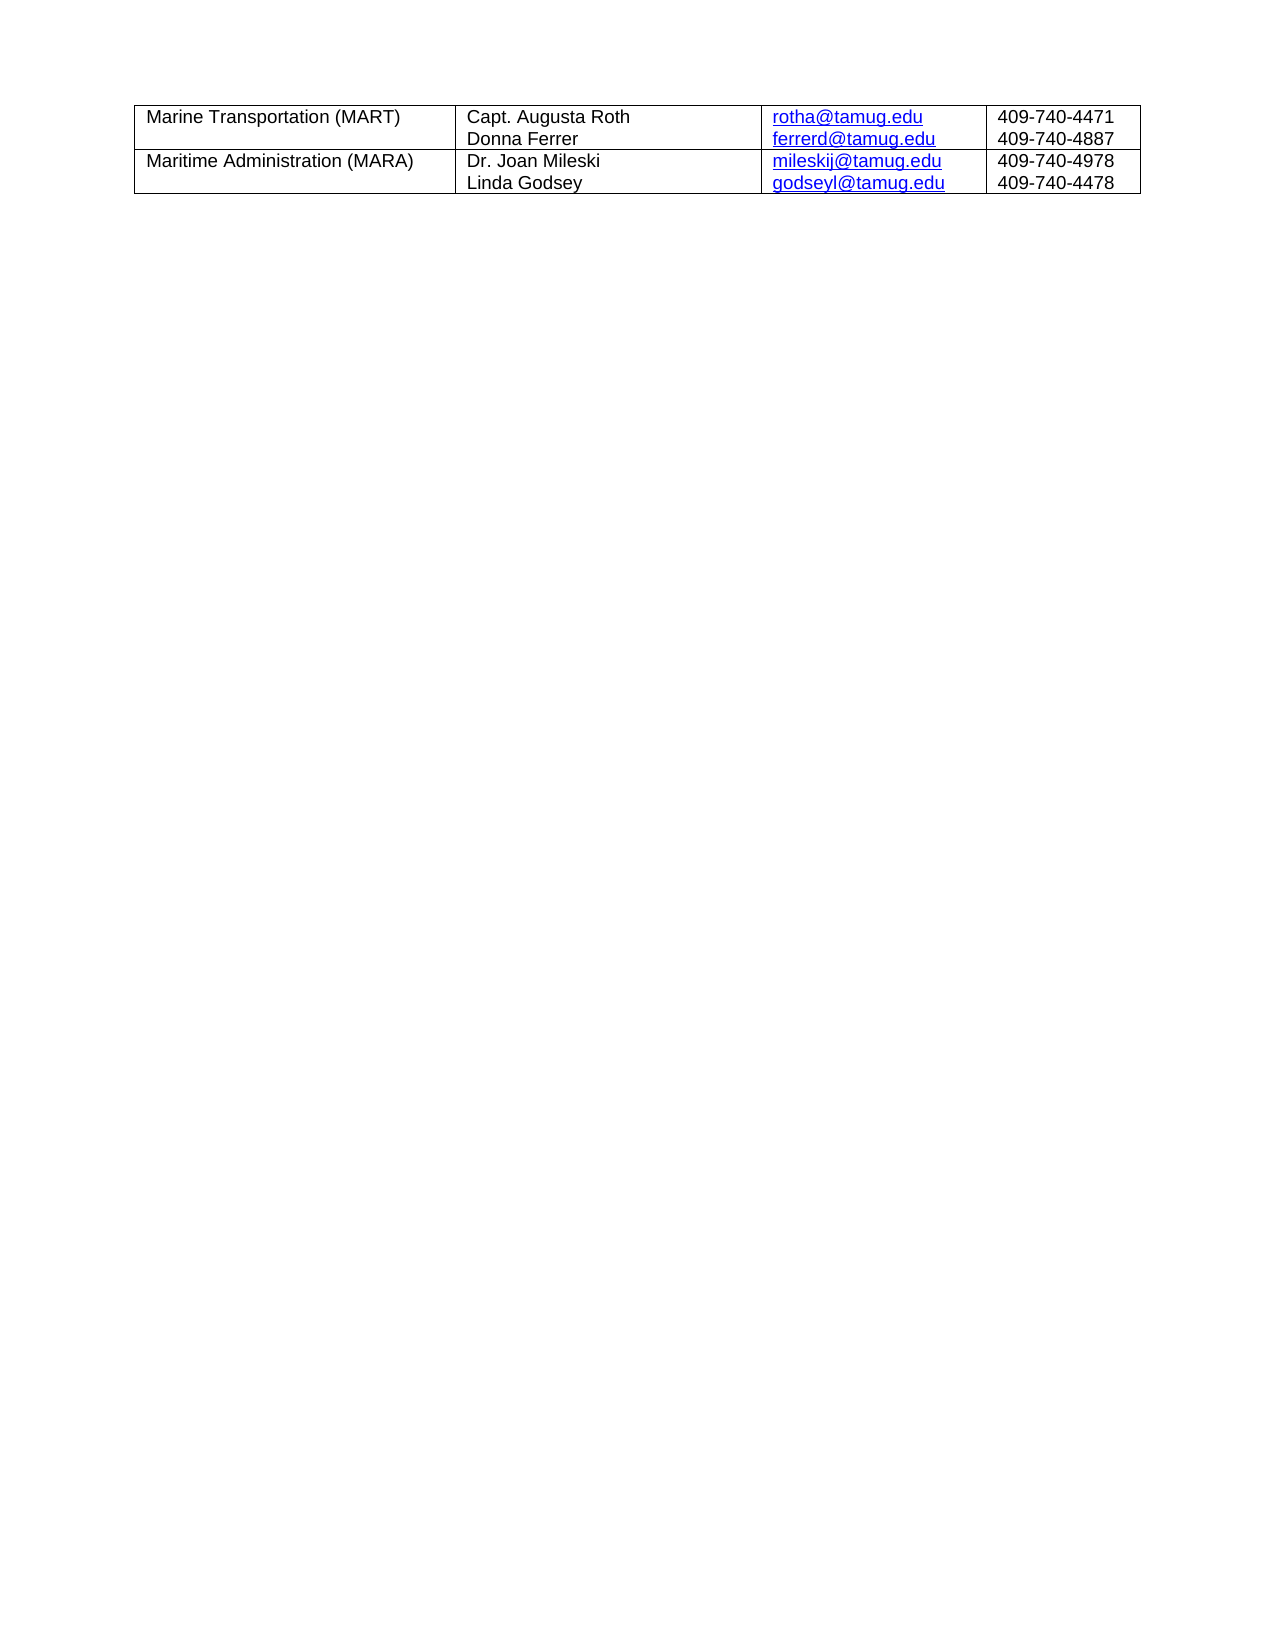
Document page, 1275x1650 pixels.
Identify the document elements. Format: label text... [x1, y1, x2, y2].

table_cell Dr. Joan Mileski Linda Godsey [456, 150, 761, 193]
table_cell mileskij@tamug.edu godseyl@tamug.edu [762, 150, 986, 193]
table_cell Capt. Augusta Roth Donna Ferrer [456, 106, 761, 149]
table_cell 409-740-4978 409-740-4478 [987, 150, 1140, 193]
table_cell 409-740-4471 409-740-4887 [987, 106, 1140, 149]
table_cell rotha@tamug.edu ferrerd@tamug.edu [762, 106, 986, 149]
table_cell Maritime Administration (MARA) [135, 150, 455, 193]
table_cell Marine Transportation (MART) [135, 106, 455, 149]
